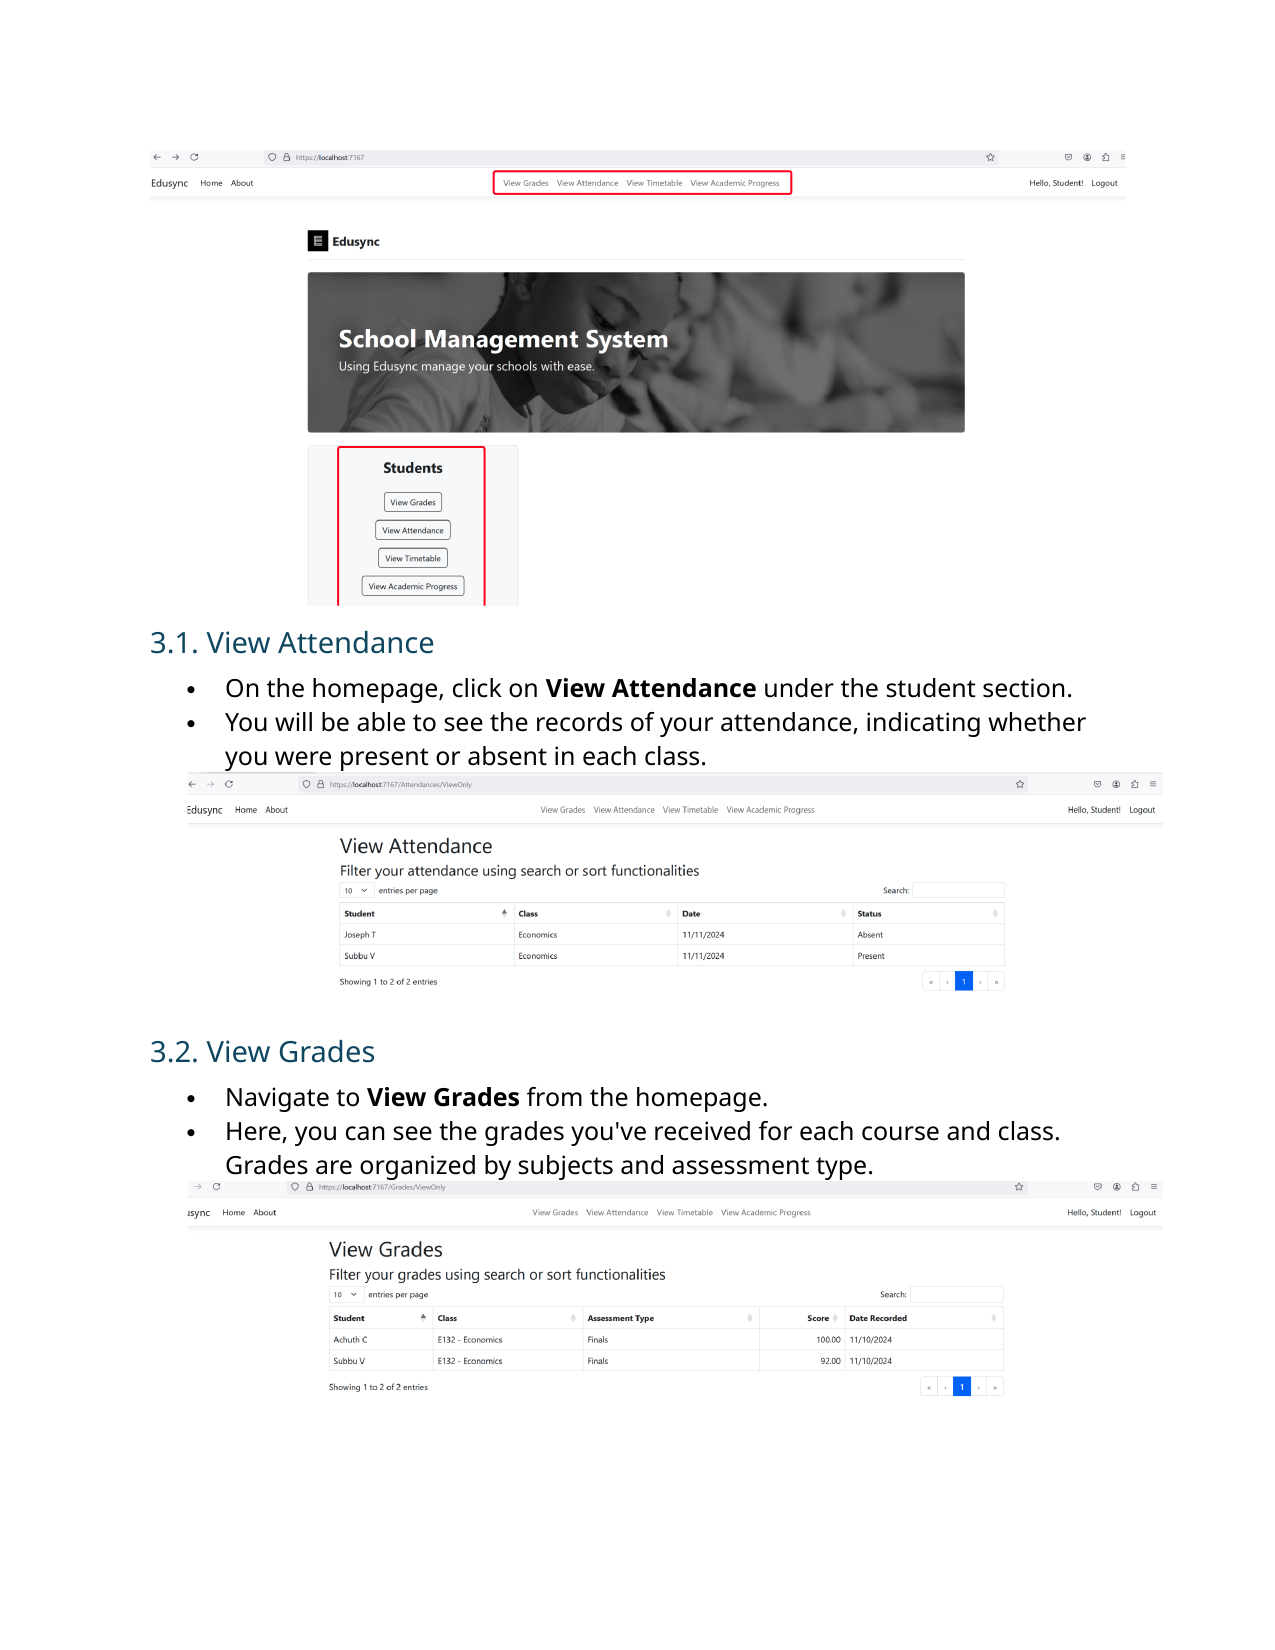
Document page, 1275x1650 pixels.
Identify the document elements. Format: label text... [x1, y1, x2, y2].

list Navigate to View Grades from the homepage. [187, 1079, 1125, 1113]
list On the homepage, click on View Attendance under the student section. [187, 670, 1125, 704]
list You will be able to see the records of your attendance, indicating whether you were present or absent in each class. [187, 704, 1125, 772]
subtitle 3.1. View Attendance [150, 622, 1125, 662]
picture [150, 150, 1125, 606]
subtitle 3.2. View Grades [150, 1031, 1125, 1071]
picture [187, 1181, 1163, 1432]
list Here, you can see the grades you've received for each course and class. Grades are organized by subjects and assessment type. [187, 1113, 1125, 1181]
picture [187, 772, 1163, 1015]
